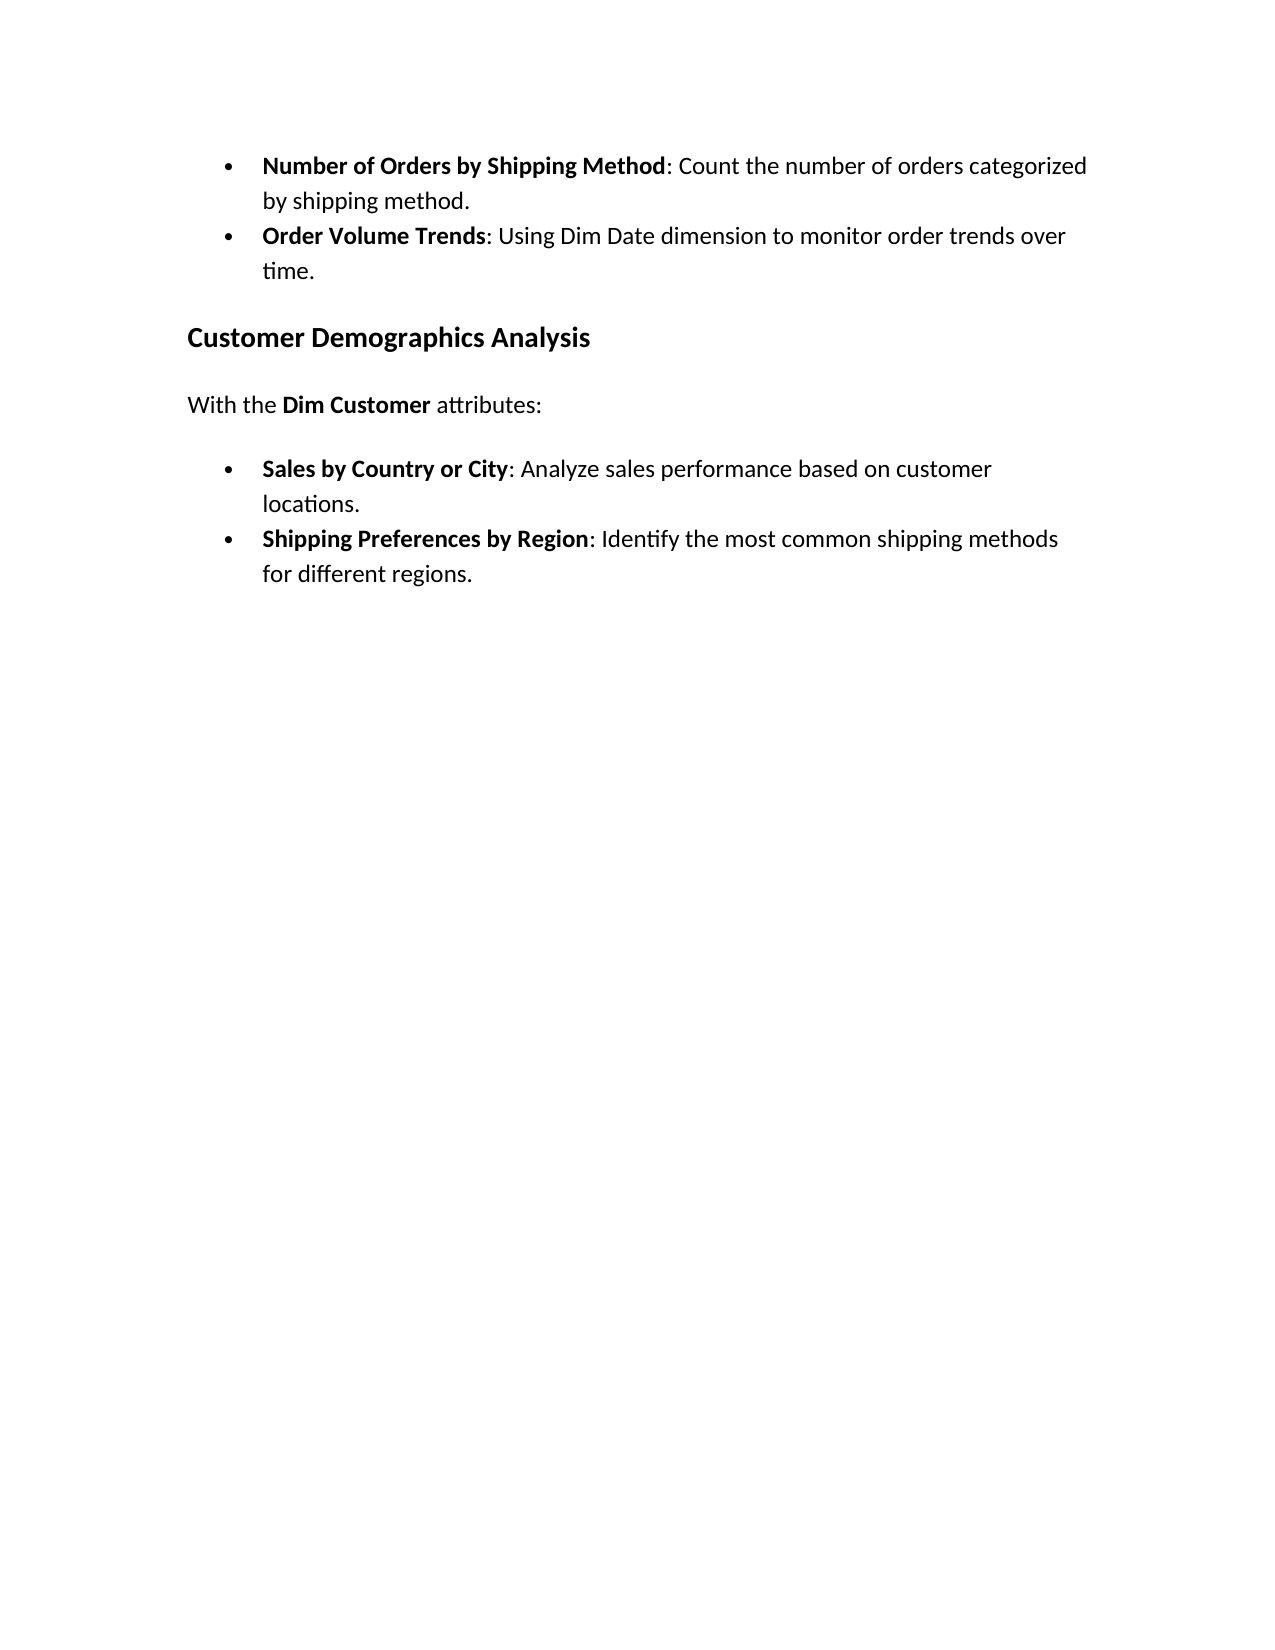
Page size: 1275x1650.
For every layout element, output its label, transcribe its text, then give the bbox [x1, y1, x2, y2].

list Order Volume Trends: Using Dim Date dimension to monitor order trends over time. [225, 220, 1087, 286]
list Shipping Preferences by Region: Identify the most common shipping methods for different regions. [225, 523, 1087, 589]
list Sales by Country or City: Analyze sales performance based on customer locations. [225, 453, 1087, 519]
list Number of Orders by Shipping Method: Count the number of orders categorized by shipping method. [225, 150, 1087, 216]
text With the Dim Customer attributes: [187, 389, 1087, 420]
text Customer Demographics Analysis [187, 319, 1087, 355]
